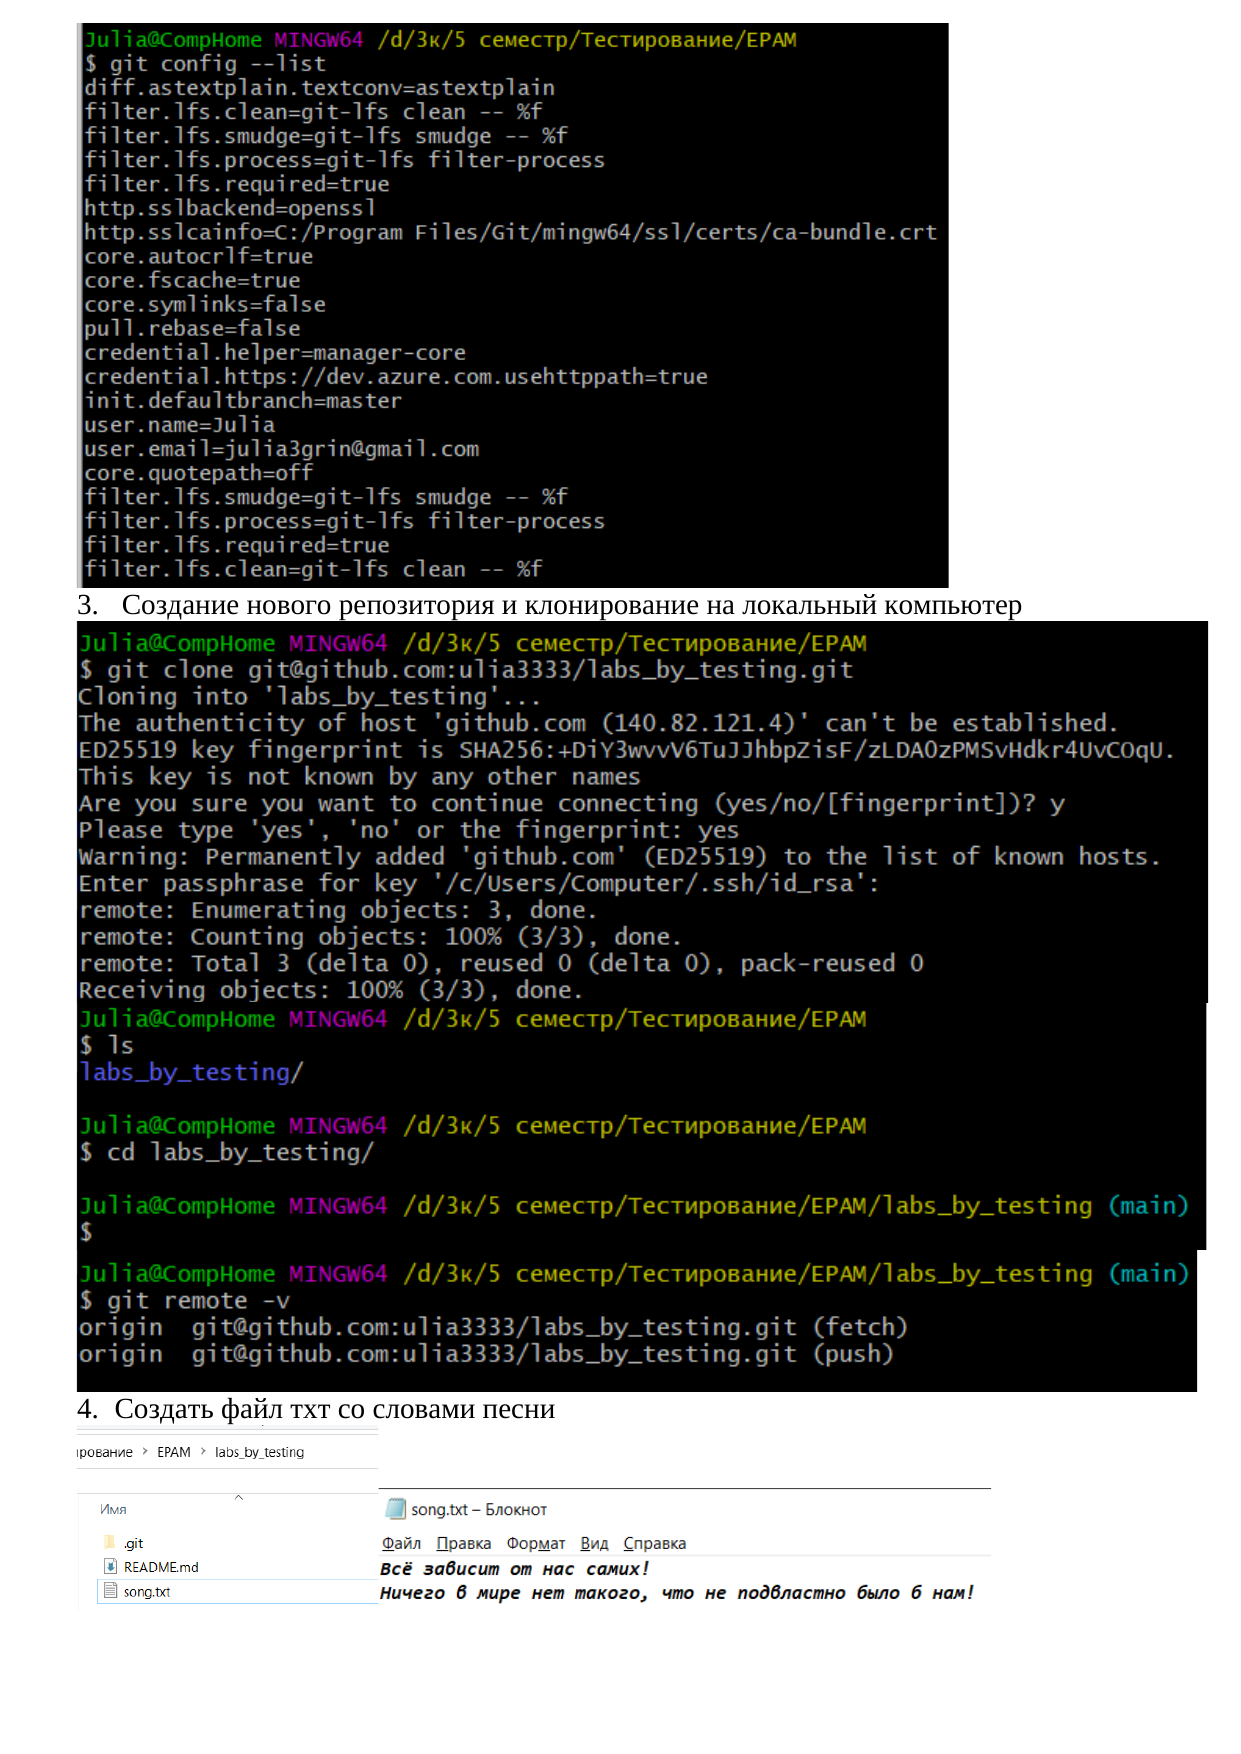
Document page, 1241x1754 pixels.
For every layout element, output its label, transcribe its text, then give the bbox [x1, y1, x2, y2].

picture [76, 23, 949, 588]
list Создать файл тхт со словами песни [77, 1391, 1217, 1425]
picture [76, 621, 1209, 1392]
list Создание нового репозитория и клонирование на локальный компьютер [77, 587, 1217, 621]
picture [76, 1425, 992, 1612]
